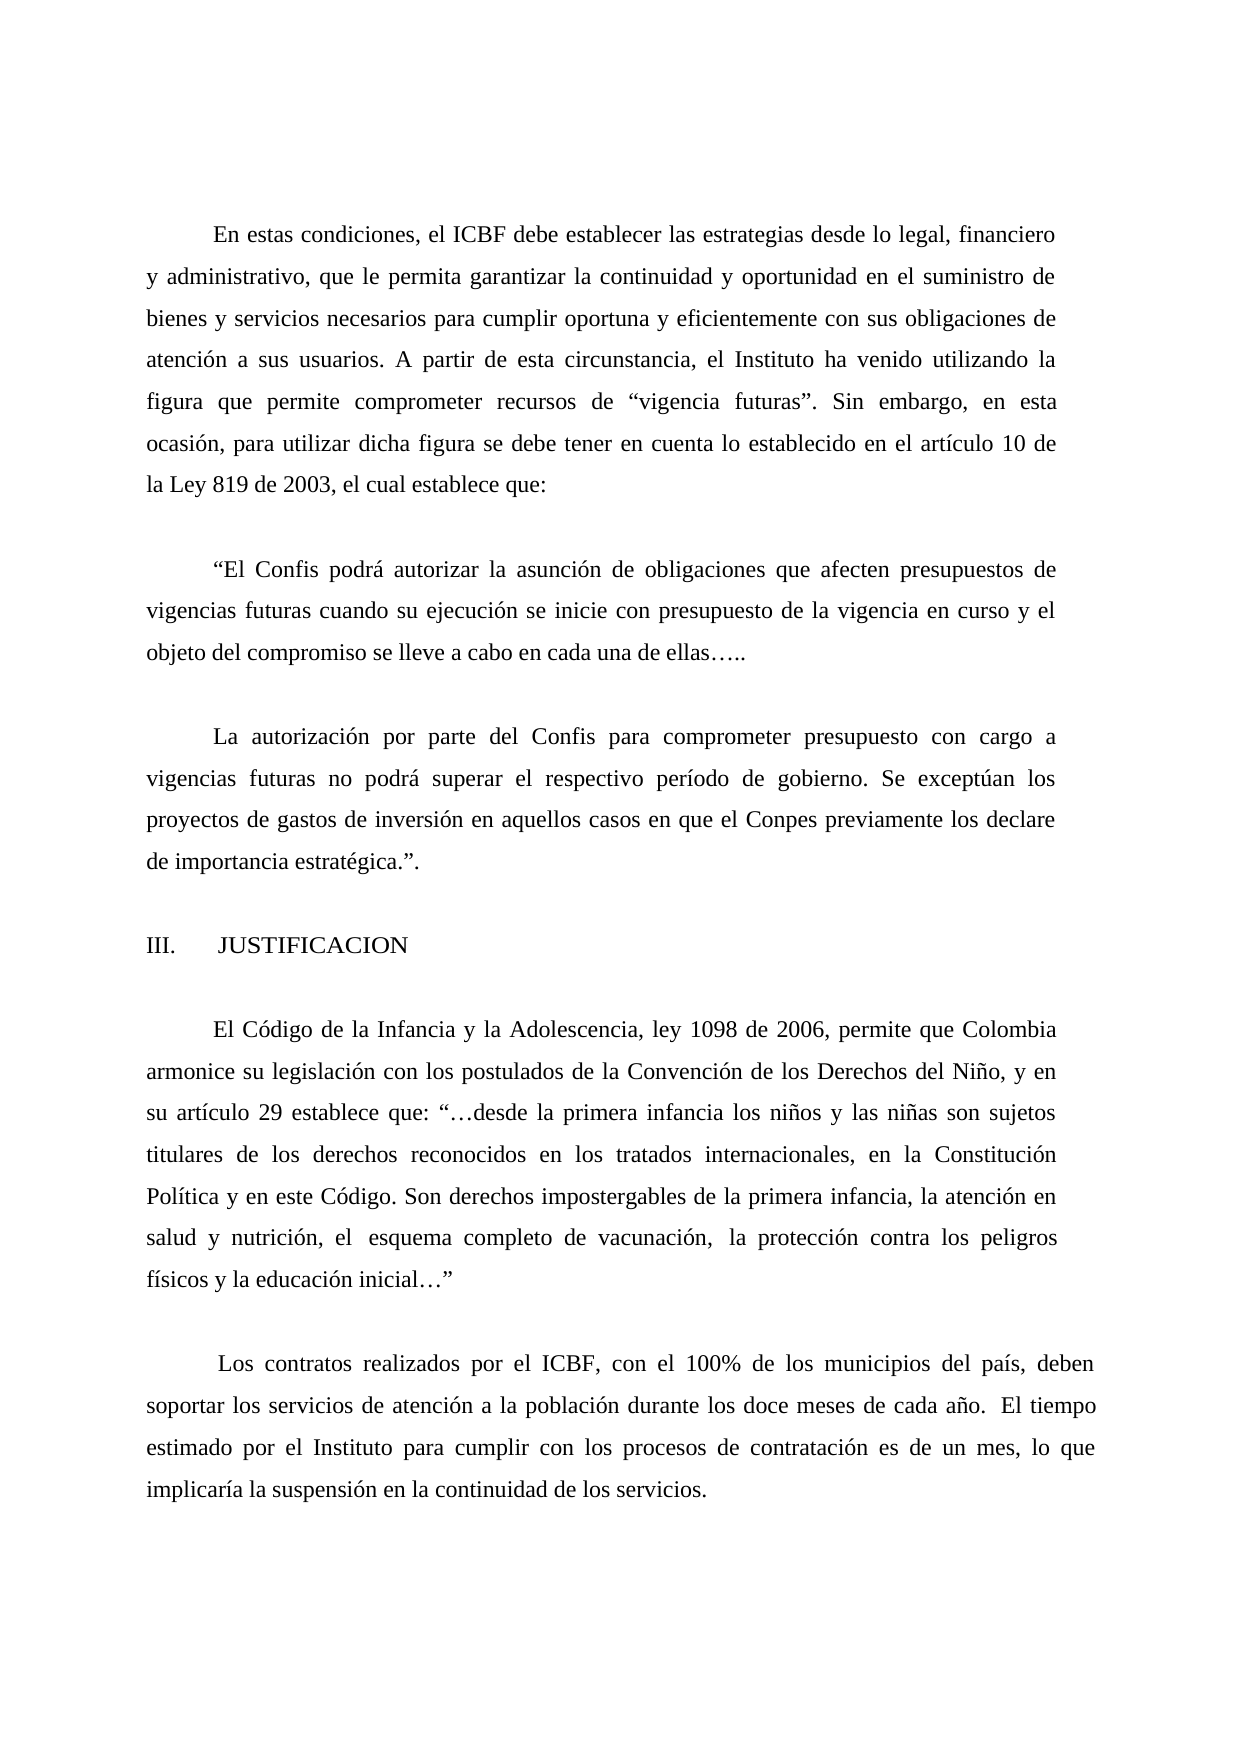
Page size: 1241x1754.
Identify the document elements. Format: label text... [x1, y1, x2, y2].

text En estas condiciones, el ICBF debe establecer las estrategias desde lo legal, financiero y administrativo, que le permita garantizar la continuidad y oportunidad en el suministro de bienes y servicios necesarios para cumplir oportuna y eficientemente con sus obligaciones de atención a sus usuarios. A partir de esta circunstancia, el Instituto ha venido utilizando la figura que permite comprometer recursos de “vigencia futuras”. Sin embargo, en esta ocasión, para utilizar dicha figura se debe tener en cuenta lo establecido en el artículo 10 de la Ley 819 de 2003, el cual establece que: [146, 220, 1058, 498]
subtitle JUSTIFICACION [146, 931, 1157, 959]
text “El Confis podrá autorizar la asunción de obligaciones que afecten presupuestos de vigencias futuras cuando su ejecución se inicie con presupuesto de la vigencia en curso y el objeto del compromiso se lleve a cabo en cada una de ellas….. [146, 555, 1058, 666]
text La autorización por parte del Confis para comprometer presupuesto con cargo a vigencias futuras no podrá superar el respectivo período de gobierno. Se exceptúan los proyectos de gastos de inversión en aquellos casos en que el Conpes previamente los declare de importancia estratégica.”. [146, 722, 1057, 874]
text El Código de la Infancia y la Adolescencia, ley 1098 de 2006, permite que Colombia armonice su legislación con los postulados de la Convención de los Derechos del Niño, y en su artículo 29 establece que: “…desde la primera infancia los niños y las niñas son sujetos titulares de los derechos reconocidos en los tratados internacionales, en la Constitución Política y en este Código. Son derechos impostergables de la primera infancia, la atención en salud y nutrición, el esquema completo de vacunación, la protección contra los peligros físicos y la educación inicial…” [146, 1015, 1058, 1293]
text Los contratos realizados por el ICBF, con el 100% de los municipios del país, deben soportar los servicios de atención a la población durante los doce meses de cada año. El tiempo estimado por el Instituto para cumplir con los procesos de contratación es de un mes, lo que implicaría la suspensión en la continuidad de los servicios. [146, 1349, 1096, 1503]
